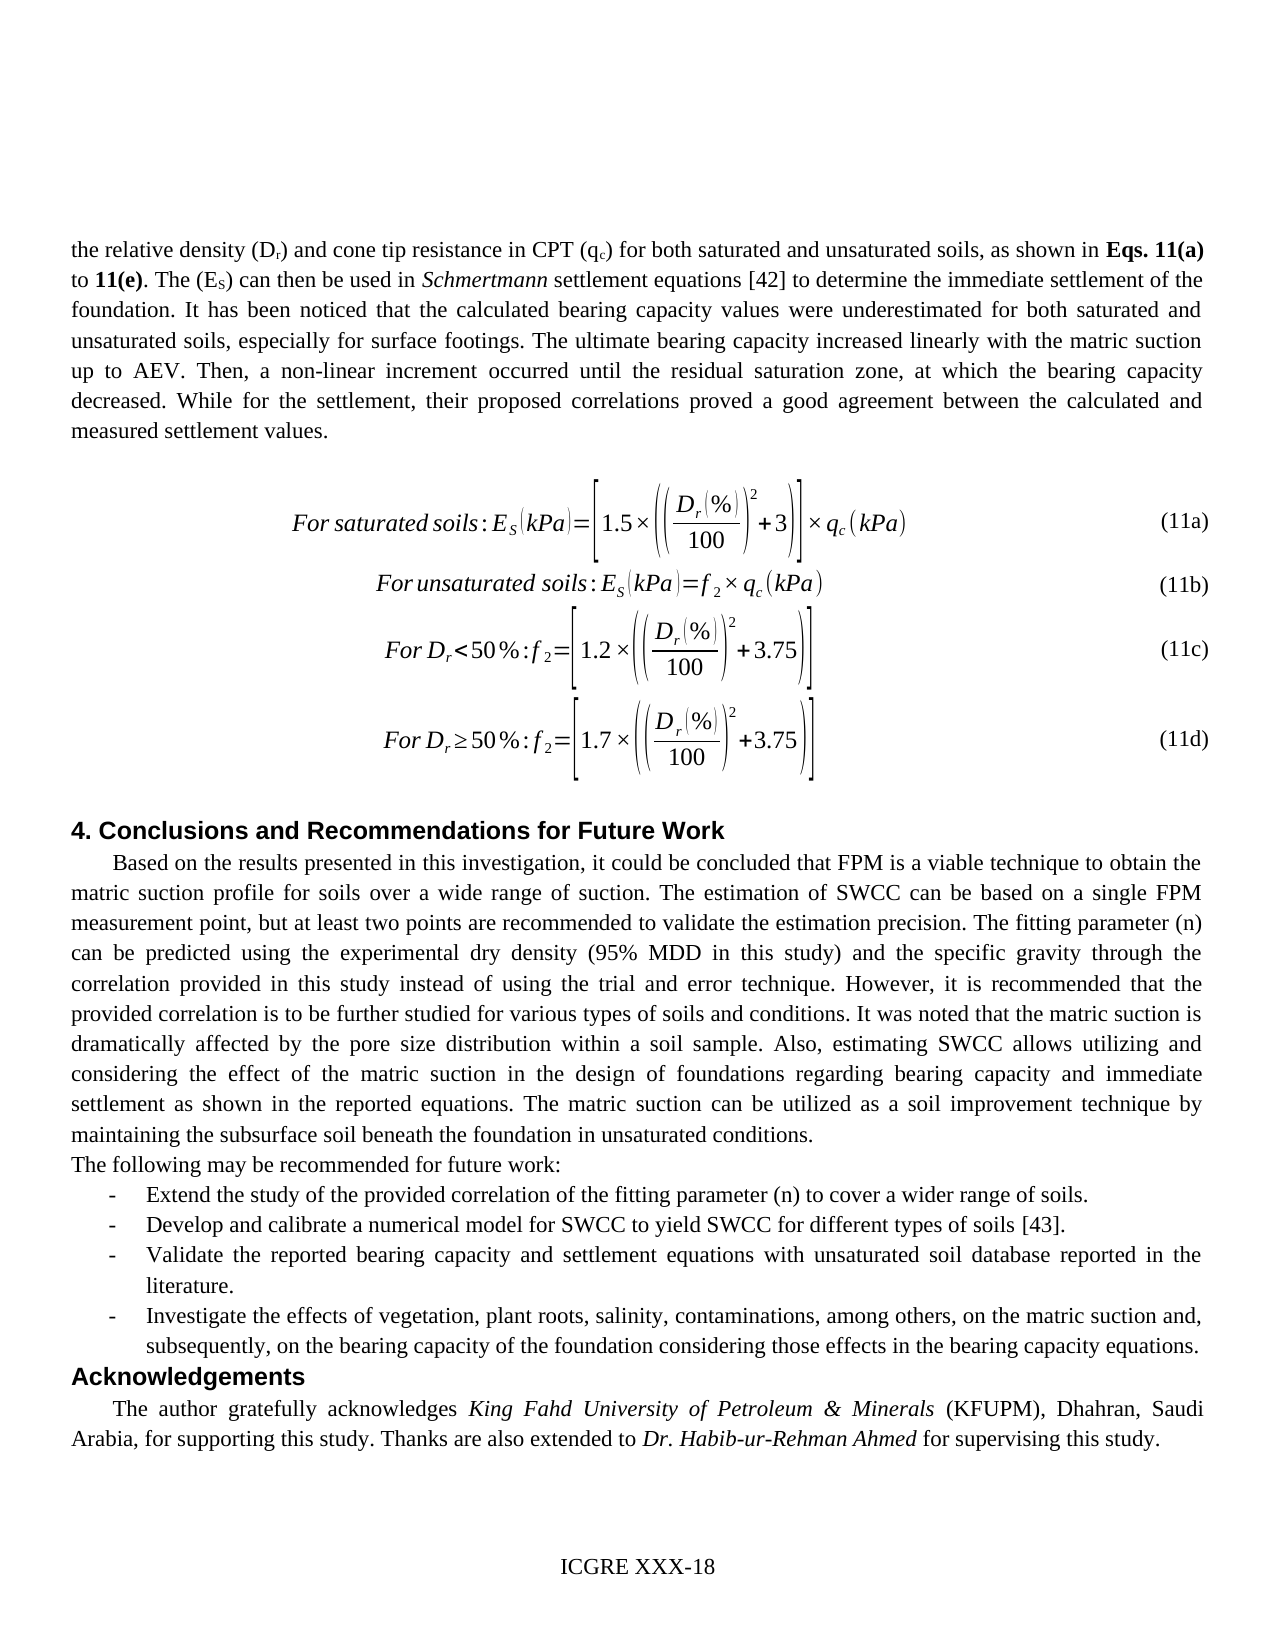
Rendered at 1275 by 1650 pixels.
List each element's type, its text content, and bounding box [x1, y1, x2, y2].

table_cell (11d) [1138, 695, 1220, 786]
list Investigate the effects of vegetation, plant roots, salinity, contaminations, among others, on the matric suction and, subsequently, on the bearing capacity of the foundation considering those effects in the bearing capacity equations. [108, 1302, 1204, 1358]
text The author gratefully acknowledges King Fahd University of Petroleum & Minerals (KFUPM), Dhahran, Saudi Arabia, for supporting this study. Thanks are also extended to Dr. Habib-ur-Rehman Ahmed for supervising this study. [71, 1395, 1204, 1452]
table_cell [60, 568, 1138, 605]
table_cell (11b) [1138, 568, 1220, 605]
table_header [60, 478, 1138, 568]
text Acknowledgements [71, 1362, 1204, 1391]
list Validate the reported bearing capacity and settlement equations with unsaturated soil database reported in the literature. [108, 1241, 1204, 1298]
list Develop and calibrate a numerical model for SWCC to yield SWCC for different types of soils [43]. [108, 1211, 1204, 1238]
text Based on the results presented in this investigation, it could be concluded that FPM is a viable technique to obtain the matric suction profile for soils over a wide range of suction. The estimation of SWCC can be based on a single FPM measurement point, but at least two points are recommended to validate the estimation precision. The fitting parameter (n) can be predicted using the experimental dry density (95% MDD in this study) and the specific gravity through the correlation provided in this study instead of using the trial and error technique. However, it is recommended that the provided correlation is to be further studied for various types of soils and conditions. It was noted that the matric suction is dramatically affected by the pore size distribution within a soil sample. Also, estimating SWCC allows utilizing and considering the effect of the matric suction in the design of foundations regarding bearing capacity and immediate settlement as shown in the reported equations. The matric suction can be utilized as a soil improvement technique by maintaining the subsurface soil beneath the foundation in unsaturated conditions. [71, 849, 1204, 1147]
text 4. Conclusions and Recommendations for Future Work [71, 816, 1204, 844]
table_cell [60, 605, 1138, 695]
text The following may be recommended for future work: [71, 1151, 1204, 1177]
table_cell (11c) [1138, 605, 1220, 695]
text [71, 236, 1204, 444]
table_cell [60, 695, 1138, 786]
table_header (11a) [1138, 478, 1220, 568]
list Extend the study of the provided correlation of the fitting parameter (n) to cover a wider range of soils. [108, 1181, 1204, 1207]
